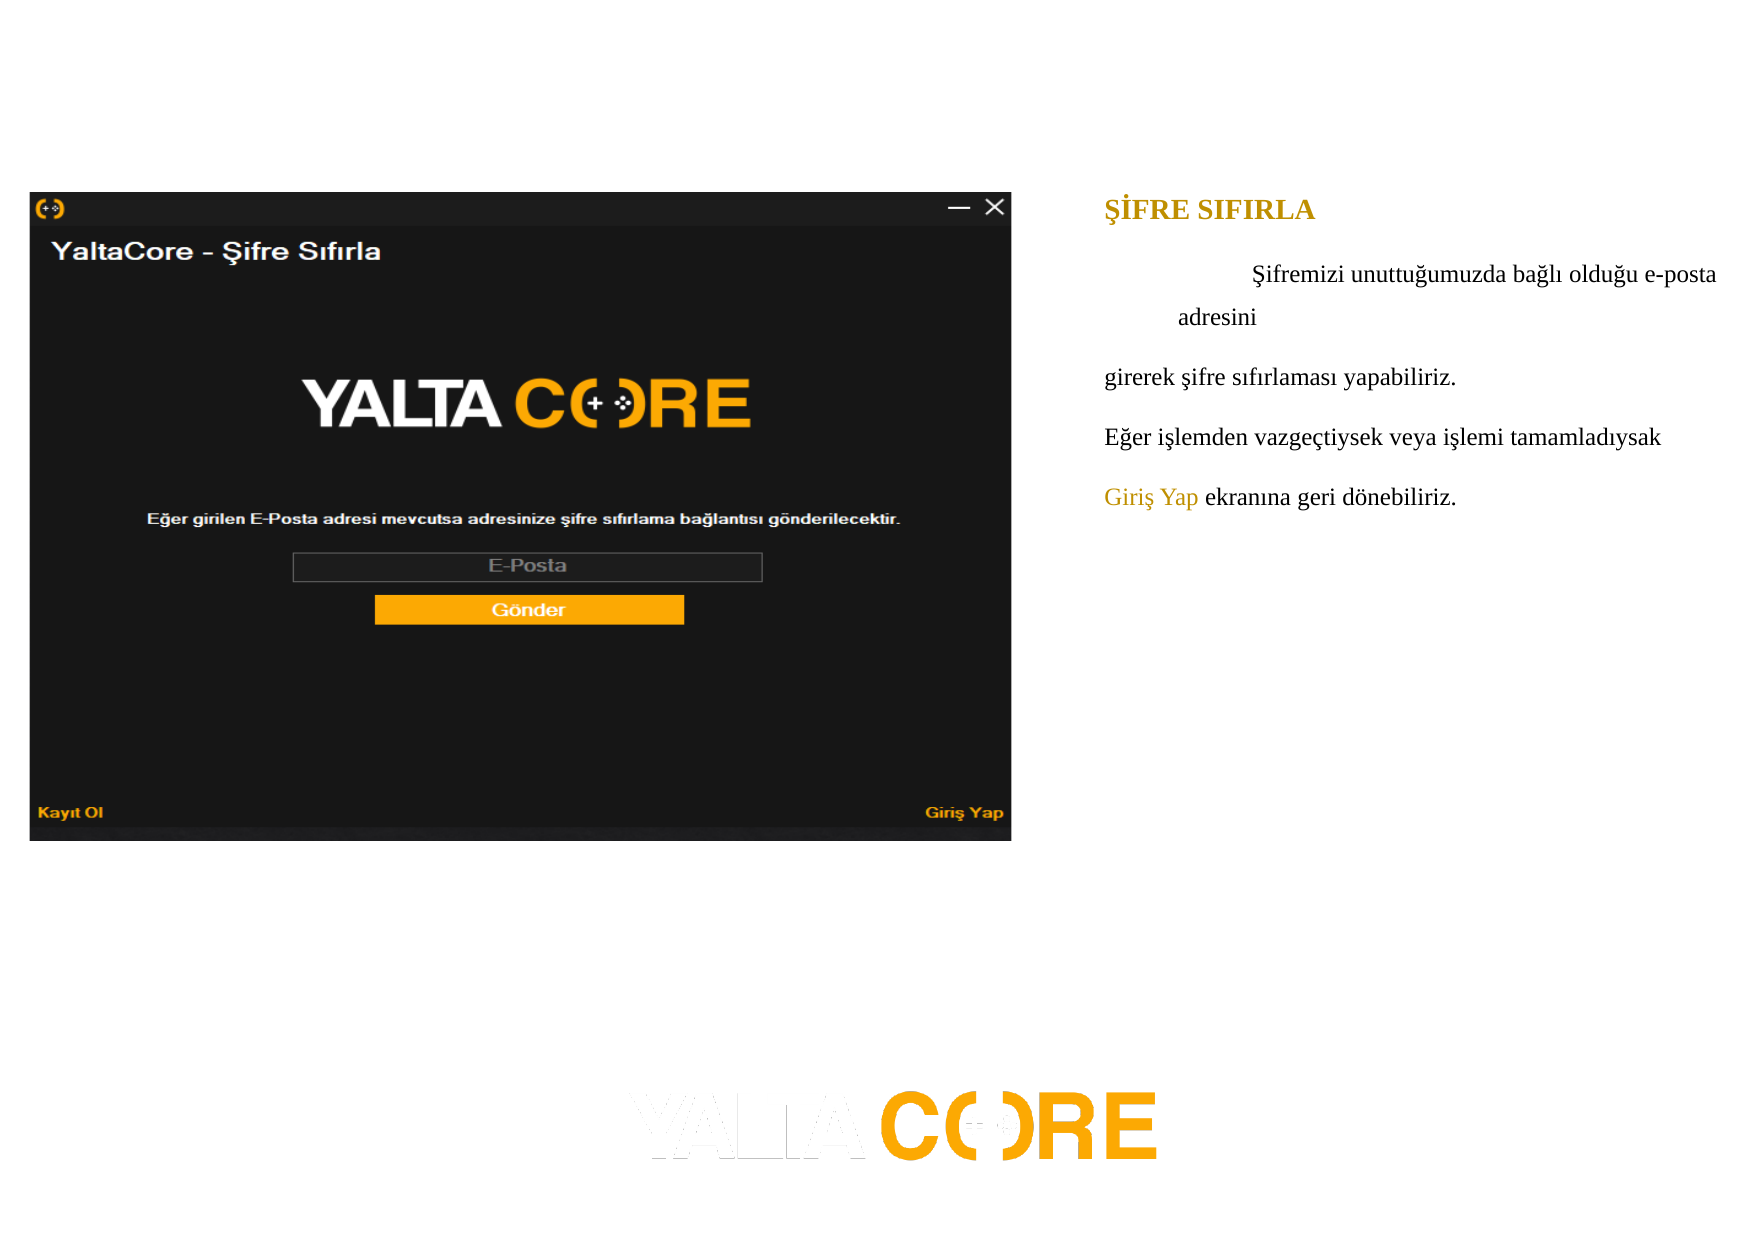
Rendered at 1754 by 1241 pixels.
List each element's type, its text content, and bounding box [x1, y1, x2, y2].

text girerek şifre sıfırlaması yapabiliriz. [1012, 362, 1724, 391]
picture [619, 1078, 1171, 1174]
picture [29, 192, 1012, 841]
text Giriş Yap ekranına geri dönebiliriz. [1012, 482, 1724, 511]
text Şifremizi unuttuğumuzda bağlı olduğu e-posta adresini [1012, 259, 1724, 331]
text Eğer işlemden vazgeçtiysek veya işlemi tamamladıysak [1012, 422, 1724, 451]
text ŞİFRE SIFIRLA [1012, 192, 1724, 226]
